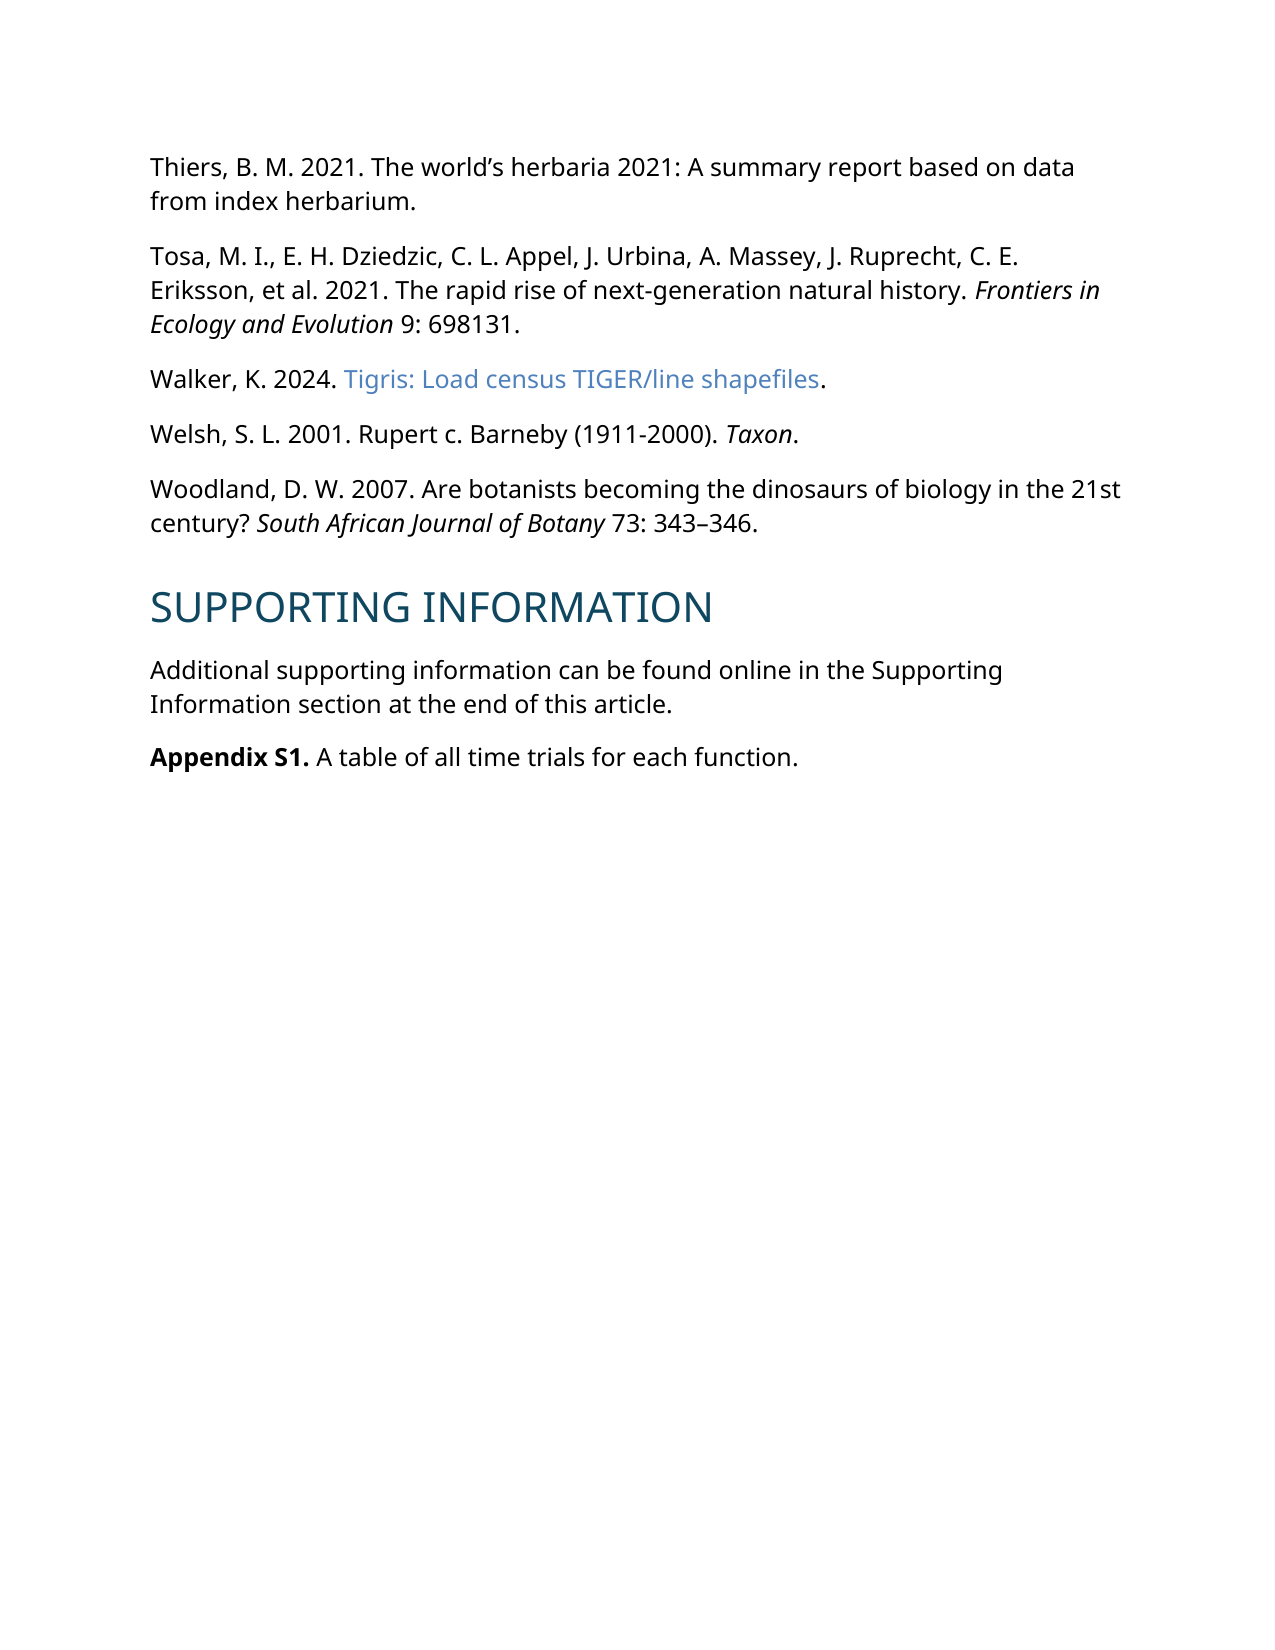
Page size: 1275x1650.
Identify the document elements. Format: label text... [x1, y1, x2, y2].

text Woodland, D. W. 2007. Are botanists becoming the dinosaurs of biology in the 21st century? South African Journal of Botany 73: 343–346. [150, 472, 1125, 540]
text Additional supporting information can be found online in the Supporting Information section at the end of this article. [150, 653, 1125, 721]
text Welsh, S. L. 2001. Rupert c. Barneby (1911-2000). Taxon. [150, 417, 1125, 451]
text Appendix S1. A table of all time trials for each function. [150, 740, 1125, 774]
subtitle SUPPORTING INFORMATION [150, 577, 1125, 634]
text Walker, K. 2024. Tigris: Load census TIGER/line shapefiles. [150, 362, 1125, 396]
text Thiers, B. M. 2021. The world’s herbaria 2021: A summary report based on data from index herbarium. [150, 150, 1125, 218]
